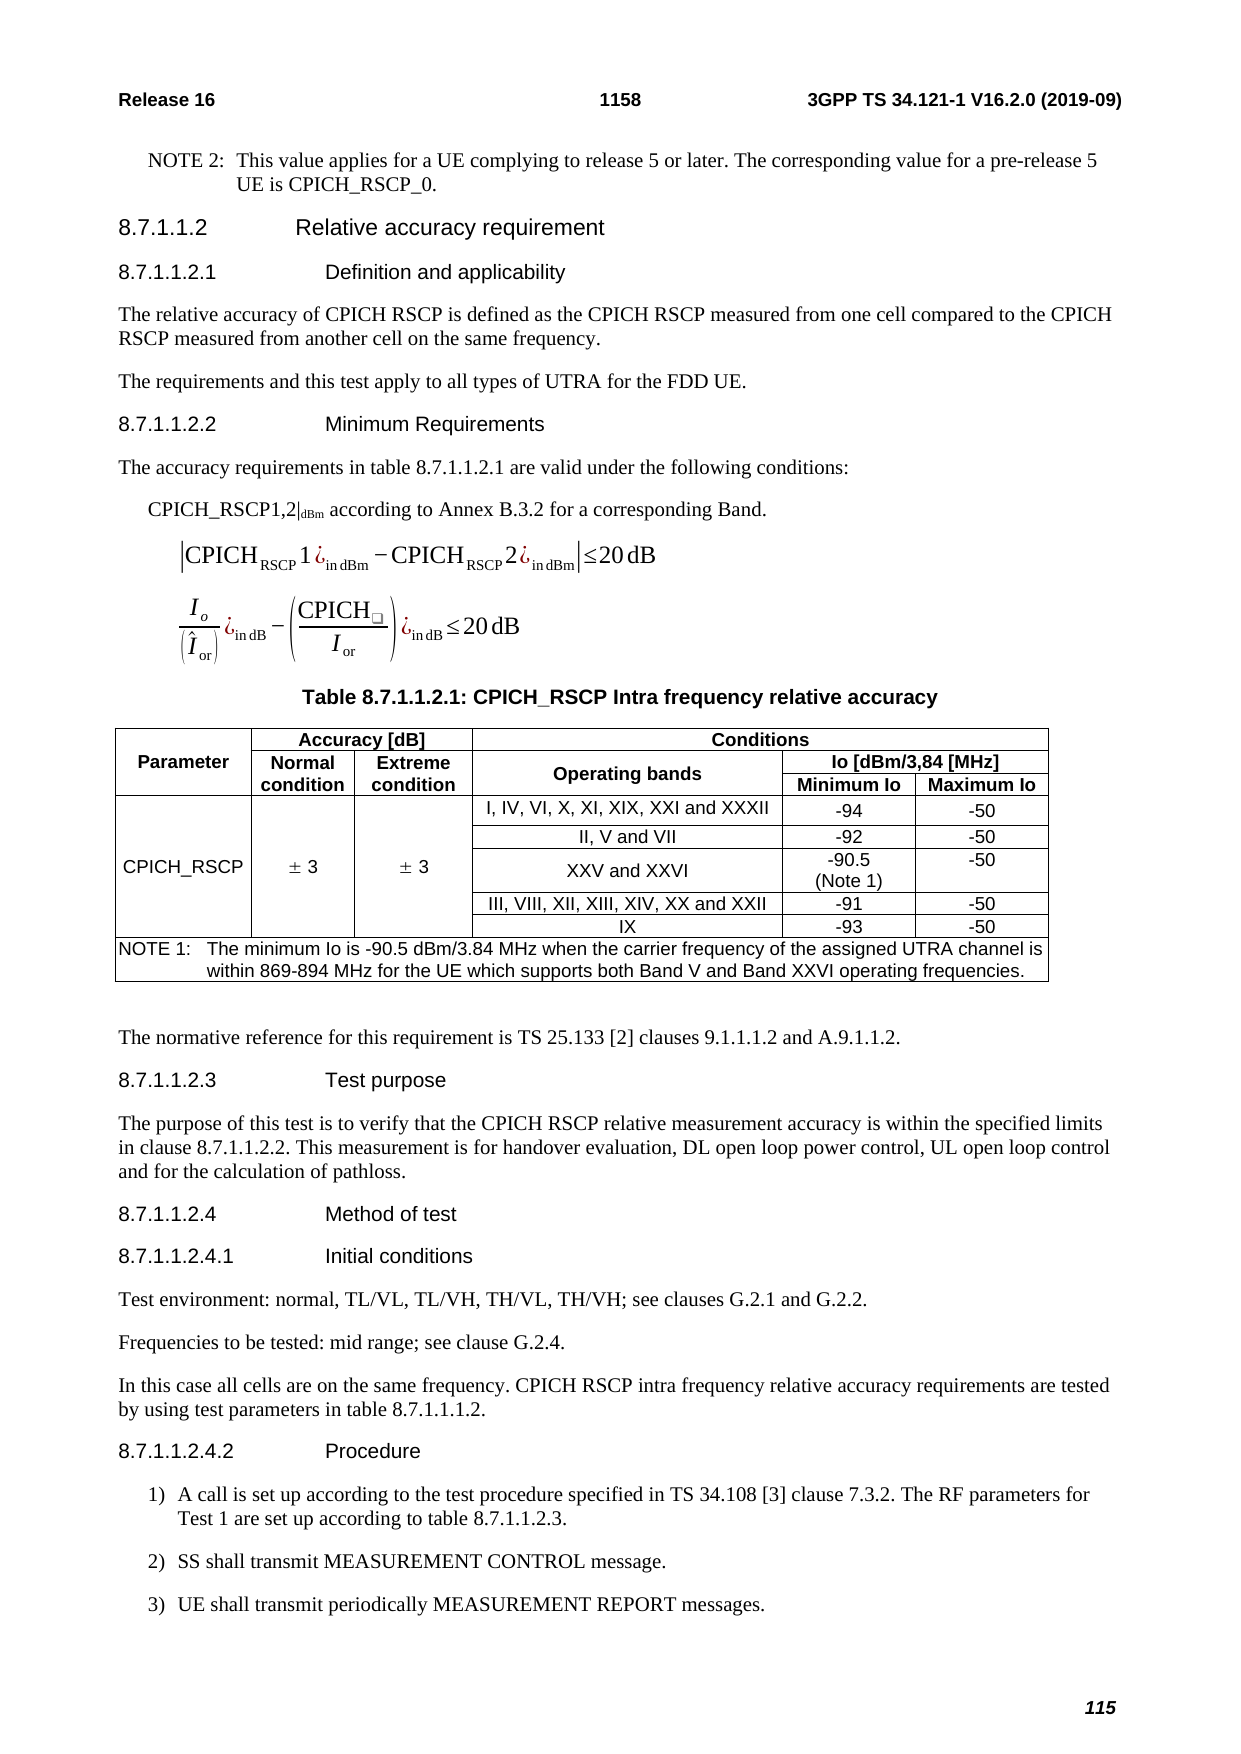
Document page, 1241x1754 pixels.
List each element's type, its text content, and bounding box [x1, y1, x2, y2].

table_header Conditions [473, 729, 1048, 750]
table_header Accuracy [dB] [252, 729, 472, 750]
table_cell Extreme condition [355, 751, 472, 795]
table_cell -94 [783, 796, 915, 825]
text 1) A call is set up according to the test procedure specified in TS 34.108 [3] clause 7.3.2. The RF parameters for Test 1 are set up according to table 8.7.1.1.2.3. [148, 1482, 1122, 1530]
table_cell IX [473, 915, 782, 937]
text 8.7.1.1.2.4 Method of test [118, 1201, 1122, 1225]
text 3) UE shall transmit periodically MEASUREMENT REPORT messages. [148, 1592, 1122, 1616]
table_cell  3 [355, 796, 472, 937]
text The purpose of this test is to verify that the CPICH RSCP relative measurement accuracy is within the specified limits in clause 8.7.1.1.2.2. This measurement is for handover evaluation, DL open loop power control, UL open loop control and for the calculation of pathloss. [118, 1111, 1122, 1183]
table_cell Maximum Io [916, 774, 1048, 795]
text The normative reference for this requirement is TS 25.133 [2] clauses 9.1.1.1.2 and A.9.1.1.2. [118, 1025, 1122, 1049]
text Test environment: normal, TL/VL, TL/VH, TH/VL, TH/VH; see clauses G.2.1 and G.2.2. [118, 1287, 1122, 1311]
table_cell III, VIII, XII, XIII, XIV, XX and XXII [473, 893, 782, 914]
table_cell XXV and XXVI [473, 849, 782, 892]
table_cell -50 [916, 849, 1048, 892]
text The relative accuracy of CPICH RSCP is defined as the CPICH RSCP measured from one cell compared to the CPICH RSCP measured from another cell on the same frequency. [118, 302, 1122, 350]
table_cell Operating bands [473, 751, 782, 795]
subtitle 8.7.1.1.2 Relative accuracy requirement [118, 214, 1122, 241]
table_cell NOTE 1: The minimum Io is -90.5 dBm/3.84 MHz when the carrier frequency of the assigned UTRA channel is within 869-894 MHz for the UE which supports both Band V and Band XXVI operating frequencies. [116, 938, 1048, 981]
text 8.7.1.1.2.1 Definition and applicability [118, 259, 1122, 283]
text In this case all cells are on the same frequency. CPICH RSCP intra frequency relative accuracy requirements are tested by using test parameters in table 8.7.1.1.1.2. [118, 1372, 1122, 1421]
text 2) SS shall transmit MEASUREMENT CONTROL message. [148, 1549, 1122, 1573]
text 8.7.1.1.2.4.2 Procedure [118, 1439, 1122, 1463]
text The requirements and this test apply to all types of UTRA for the FDD UE. [118, 369, 1122, 393]
table_cell CPICH_RSCP [116, 796, 251, 937]
table_cell -91 [783, 893, 915, 914]
table_cell -90.5 (Note 1) [783, 849, 915, 892]
table_cell -50 [916, 826, 1048, 848]
text CPICH_RSCP1,2|dBm according to Annex B.3.2 for a corresponding Band. [118, 497, 1122, 521]
text The accuracy requirements in table 8.7.1.1.2.1 are valid under the following conditions: [118, 454, 1122, 479]
table_cell II, V and VII [473, 826, 782, 848]
text 8.7.1.1.2.2 Minimum Requirements [118, 412, 1122, 436]
text Table 8.7.1.1.2.1: CPICH_RSCP Intra frequency relative accuracy [118, 685, 1122, 709]
table_cell -50 [916, 915, 1048, 937]
text NOTE 2: This value applies for a UE complying to release 5 or later. The corresponding value for a pre-release 5 UE is CPICH_RSCP_0. [148, 147, 1122, 196]
table_cell Io [dBm/3,84 [MHz] [783, 751, 1048, 773]
text 8.7.1.1.2.4.1 Initial conditions [118, 1244, 1122, 1268]
table_cell Minimum Io [783, 774, 915, 795]
table_header Parameter [116, 729, 251, 795]
table_cell -92 [783, 826, 915, 848]
table_cell I, IV, VI, X, XI, XIX, XXI and XXXII [473, 796, 782, 825]
text Frequencies to be tested: mid range; see clause G.2.4. [118, 1330, 1122, 1354]
table_cell  3 [252, 796, 354, 937]
table_cell Normal condition [252, 751, 354, 795]
text 8.7.1.1.2.3 Test purpose [118, 1068, 1122, 1092]
table_cell -93 [783, 915, 915, 937]
table_cell -50 [916, 893, 1048, 914]
table_cell -50 [916, 796, 1048, 825]
